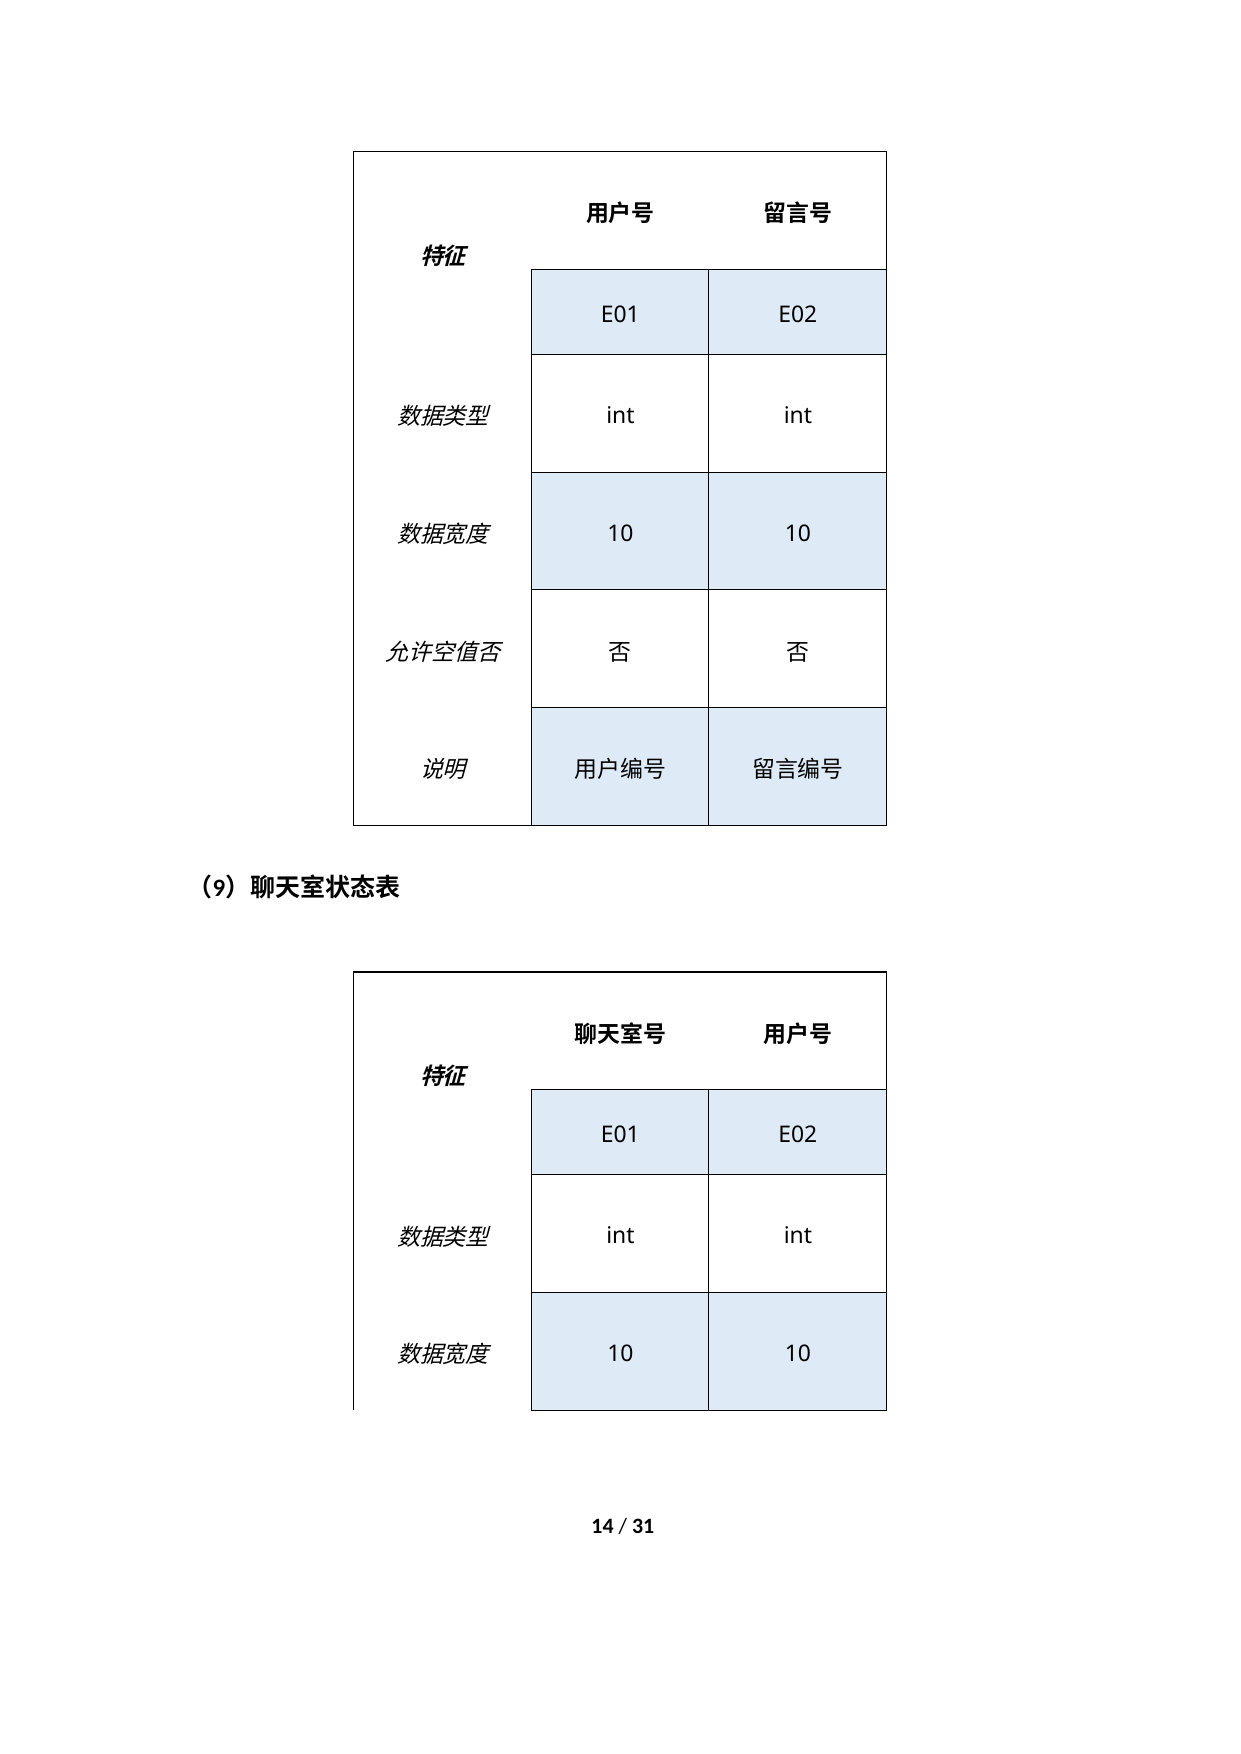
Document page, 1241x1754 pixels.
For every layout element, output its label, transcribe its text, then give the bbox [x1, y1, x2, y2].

text （9）聊天室状态表 [187, 853, 1053, 918]
table_header 用户号 [709, 973, 886, 1089]
table_header 留言号 [709, 152, 886, 269]
table_cell 数据宽度 [354, 472, 531, 589]
table_cell 数据类型 [354, 354, 531, 472]
table_cell 数据宽度 [354, 1292, 531, 1410]
table_cell E02 [709, 1090, 886, 1174]
table_header 用户号 [531, 152, 709, 269]
table_cell E02 [709, 270, 886, 354]
table_cell 允许空值否 [354, 589, 531, 707]
table_cell 10 [709, 1293, 886, 1410]
table_cell 用户编号 [532, 708, 708, 825]
table_header 特征 [354, 973, 531, 1174]
table_cell E01 [532, 270, 708, 354]
table_cell 10 [709, 473, 886, 589]
table_cell E01 [532, 1090, 708, 1174]
table_header 聊天室号 [531, 973, 709, 1089]
table_cell 否 [709, 590, 886, 707]
table_cell int [532, 355, 708, 472]
table_cell 10 [532, 473, 708, 589]
table_cell int [532, 1175, 708, 1292]
table_cell int [709, 355, 886, 472]
table_cell 否 [532, 590, 708, 707]
table_header 特征 [354, 152, 531, 354]
table_cell 数据类型 [354, 1174, 531, 1292]
table_cell 说明 [354, 707, 531, 825]
table_cell 10 [532, 1293, 708, 1410]
table_cell 留言编号 [709, 708, 886, 825]
table_cell int [709, 1175, 886, 1292]
